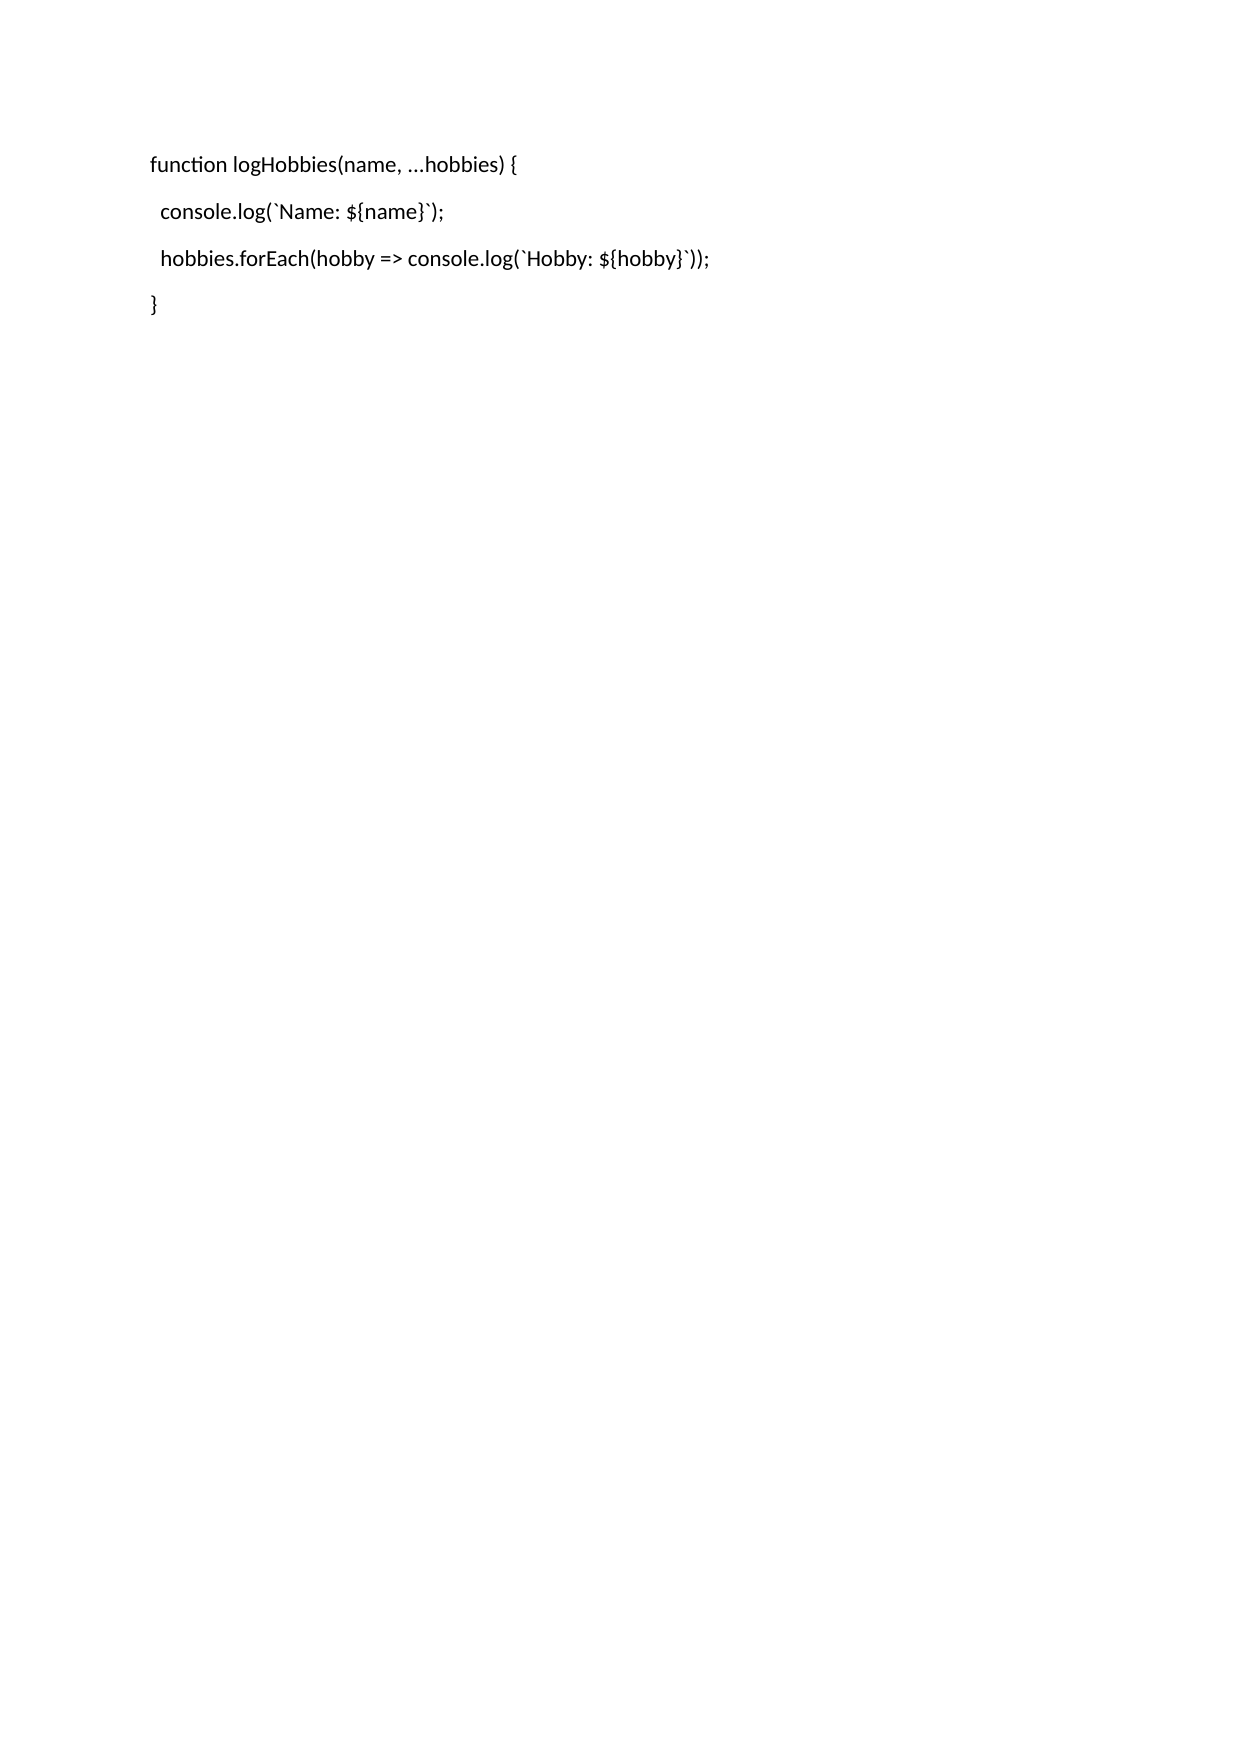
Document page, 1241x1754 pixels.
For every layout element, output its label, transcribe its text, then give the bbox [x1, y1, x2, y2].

text hobbies.forEach(hobby => console.log(`Hobby: ${hobby}`)); [150, 244, 1090, 272]
text function logHobbies(name, ...hobbies) { [150, 150, 1090, 178]
text console.log(`Name: ${name}`); [150, 197, 1090, 225]
text } [150, 291, 1090, 319]
